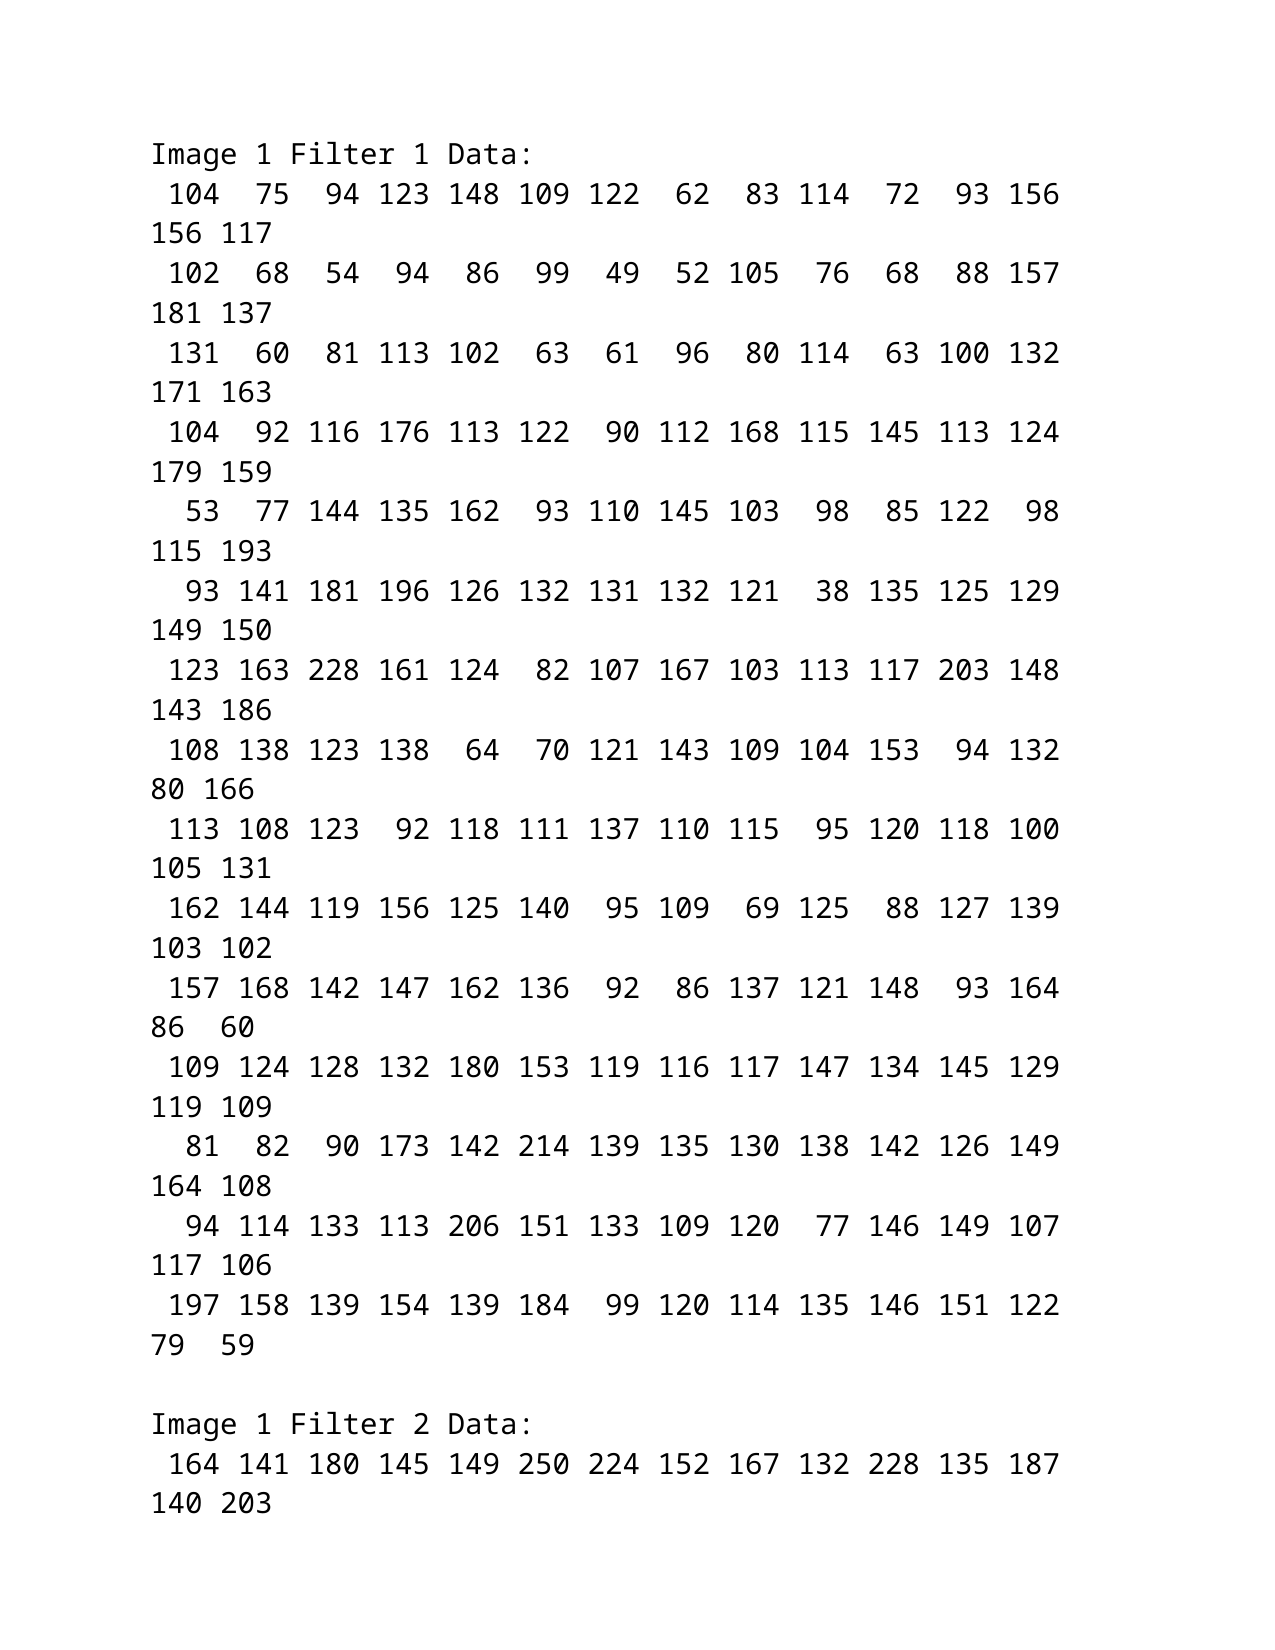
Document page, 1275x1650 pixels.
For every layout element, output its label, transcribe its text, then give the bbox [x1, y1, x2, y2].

text 102 68 54 94 86 99 49 52 105 76 68 88 157 181 137 [150, 252, 1125, 332]
text 113 108 123 92 118 111 137 110 115 95 120 118 100 105 131 [150, 808, 1125, 887]
text 104 75 94 123 148 109 122 62 83 114 72 93 156 156 117 [150, 173, 1125, 252]
text 131 60 81 113 102 63 61 96 80 114 63 100 132 171 163 [150, 332, 1125, 411]
text 93 141 181 196 126 132 131 132 121 38 135 125 129 149 150 [150, 570, 1125, 649]
text 162 144 119 156 125 140 95 109 69 125 88 127 139 103 102 [150, 887, 1125, 967]
text Image 1 Filter 2 Data: [150, 1403, 1125, 1443]
text 164 141 180 145 149 250 224 152 167 132 228 135 187 140 203 [150, 1443, 1125, 1522]
text 108 138 123 138 64 70 121 143 109 104 153 94 132 80 166 [150, 729, 1125, 808]
text 94 114 133 113 206 151 133 109 120 77 146 149 107 117 106 [150, 1205, 1125, 1284]
text 123 163 228 161 124 82 107 167 103 113 117 203 148 143 186 [150, 649, 1125, 729]
text 81 82 90 173 142 214 139 135 130 138 142 126 149 164 108 [150, 1126, 1125, 1205]
text 157 168 142 147 162 136 92 86 137 121 148 93 164 86 60 [150, 967, 1125, 1046]
text 197 158 139 154 139 184 99 120 114 135 146 151 122 79 59 [150, 1284, 1125, 1364]
text Image 1 Filter 1 Data: [150, 133, 1125, 173]
text 104 92 116 176 113 122 90 112 168 115 145 113 124 179 159 [150, 411, 1125, 491]
text 109 124 128 132 180 153 119 116 117 147 134 145 129 119 109 [150, 1046, 1125, 1126]
text 53 77 144 135 162 93 110 145 103 98 85 122 98 115 193 [150, 491, 1125, 570]
